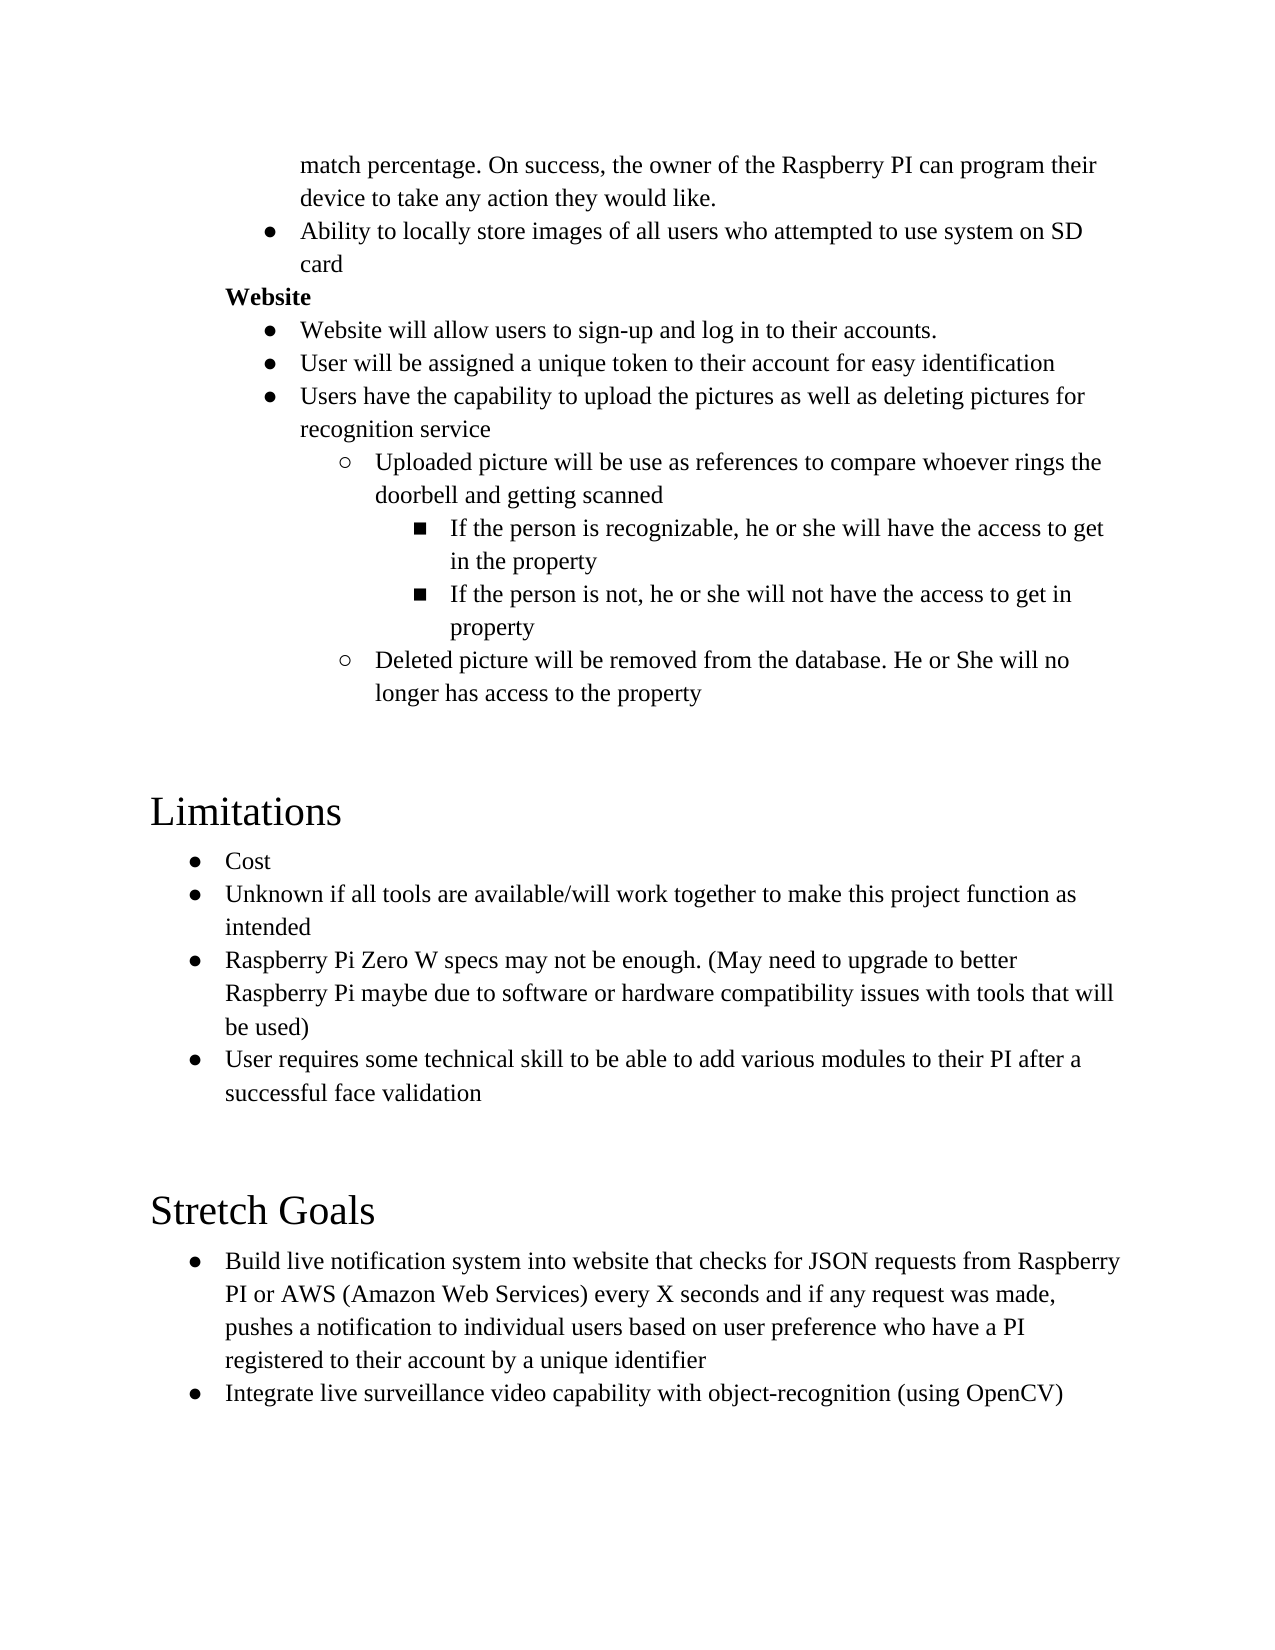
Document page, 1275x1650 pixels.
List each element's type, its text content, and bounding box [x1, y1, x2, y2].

list Deleted picture will be removed from the database. He or She will no longer has access to the property [337, 645, 1125, 707]
text Website [150, 282, 1125, 311]
list Integrate live surveillance video capability with object-recognition (using OpenCV) [187, 1378, 1125, 1407]
list Users have the capability to upload the pictures as well as deleting pictures for recognition service [262, 381, 1125, 443]
subtitle Limitations [150, 786, 1125, 834]
list If the person is recognizable, he or she will have the access to get in the property [412, 513, 1125, 575]
list Website will allow users to sign-up and log in to their accounts. [262, 315, 1125, 344]
list User will be assigned a unique token to their account for easy identification [262, 348, 1125, 377]
list If the person is not, he or she will not have the access to get in property [412, 579, 1125, 641]
list Build live notification system into website that checks for JSON requests from Raspberry PI or AWS (Amazon Web Services) every X seconds and if any request was made, pushes a notification to individual users based on user preference who have a PI registered to their account by a unique identifier [187, 1246, 1125, 1373]
list User requires some technical skill to be able to add various modules to their PI after a successful face validation [187, 1044, 1125, 1106]
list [262, 150, 1125, 212]
list Uploaded picture will be use as references to compare whoever rings the doorbell and getting scanned [337, 447, 1125, 509]
list Cost [187, 846, 1125, 875]
list Unknown if all tools are available/will work together to make this project function as intended [187, 879, 1125, 941]
subtitle Stretch Goals [150, 1185, 1125, 1233]
list Ability to locally store images of all users who attempted to use system on SD card [262, 216, 1125, 278]
list Raspberry Pi Zero W specs may not be enough. (May need to upgrade to better Raspberry Pi maybe due to software or hardware compatibility issues with tools that will be used) [187, 946, 1125, 1040]
